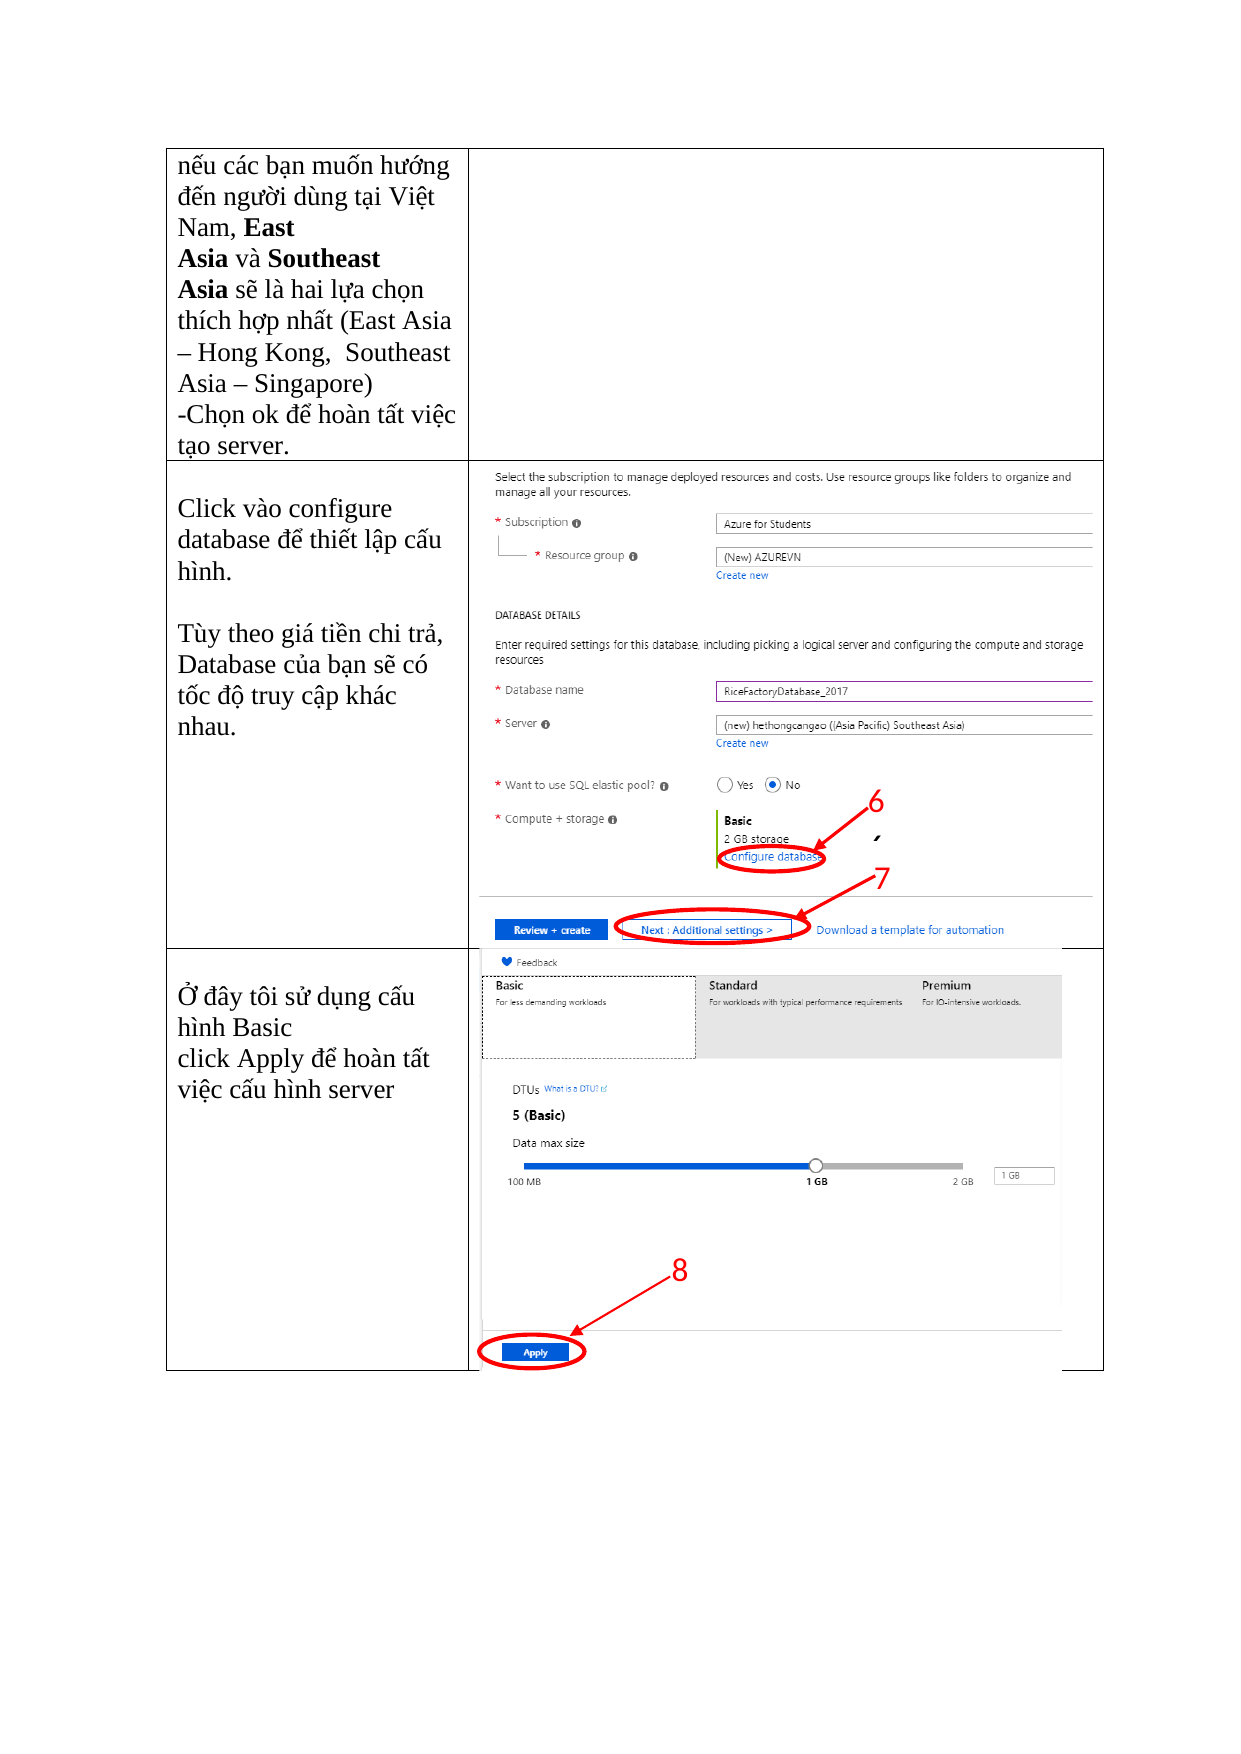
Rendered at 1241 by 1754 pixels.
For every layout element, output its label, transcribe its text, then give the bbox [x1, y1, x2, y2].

table_cell Ở đây tôi sử dụng cấu hình Basic click Apply để hoàn tất việc cấu hình server [167, 949, 468, 1370]
table_cell Click vào configure database để thiết lập cấu hình. Tùy theo giá tiền chi trả, Database của bạn sẽ có tốc độ truy cập khác nhau. [167, 461, 468, 947]
picture [479, 1358, 520, 1371]
table_cell [469, 461, 479, 947]
picture [482, 1337, 582, 1366]
picture [479, 461, 1093, 1371]
table_cell [469, 949, 479, 1370]
table_cell [1093, 461, 1103, 947]
table_cell [1062, 949, 1103, 1370]
table_cell [469, 149, 1103, 460]
